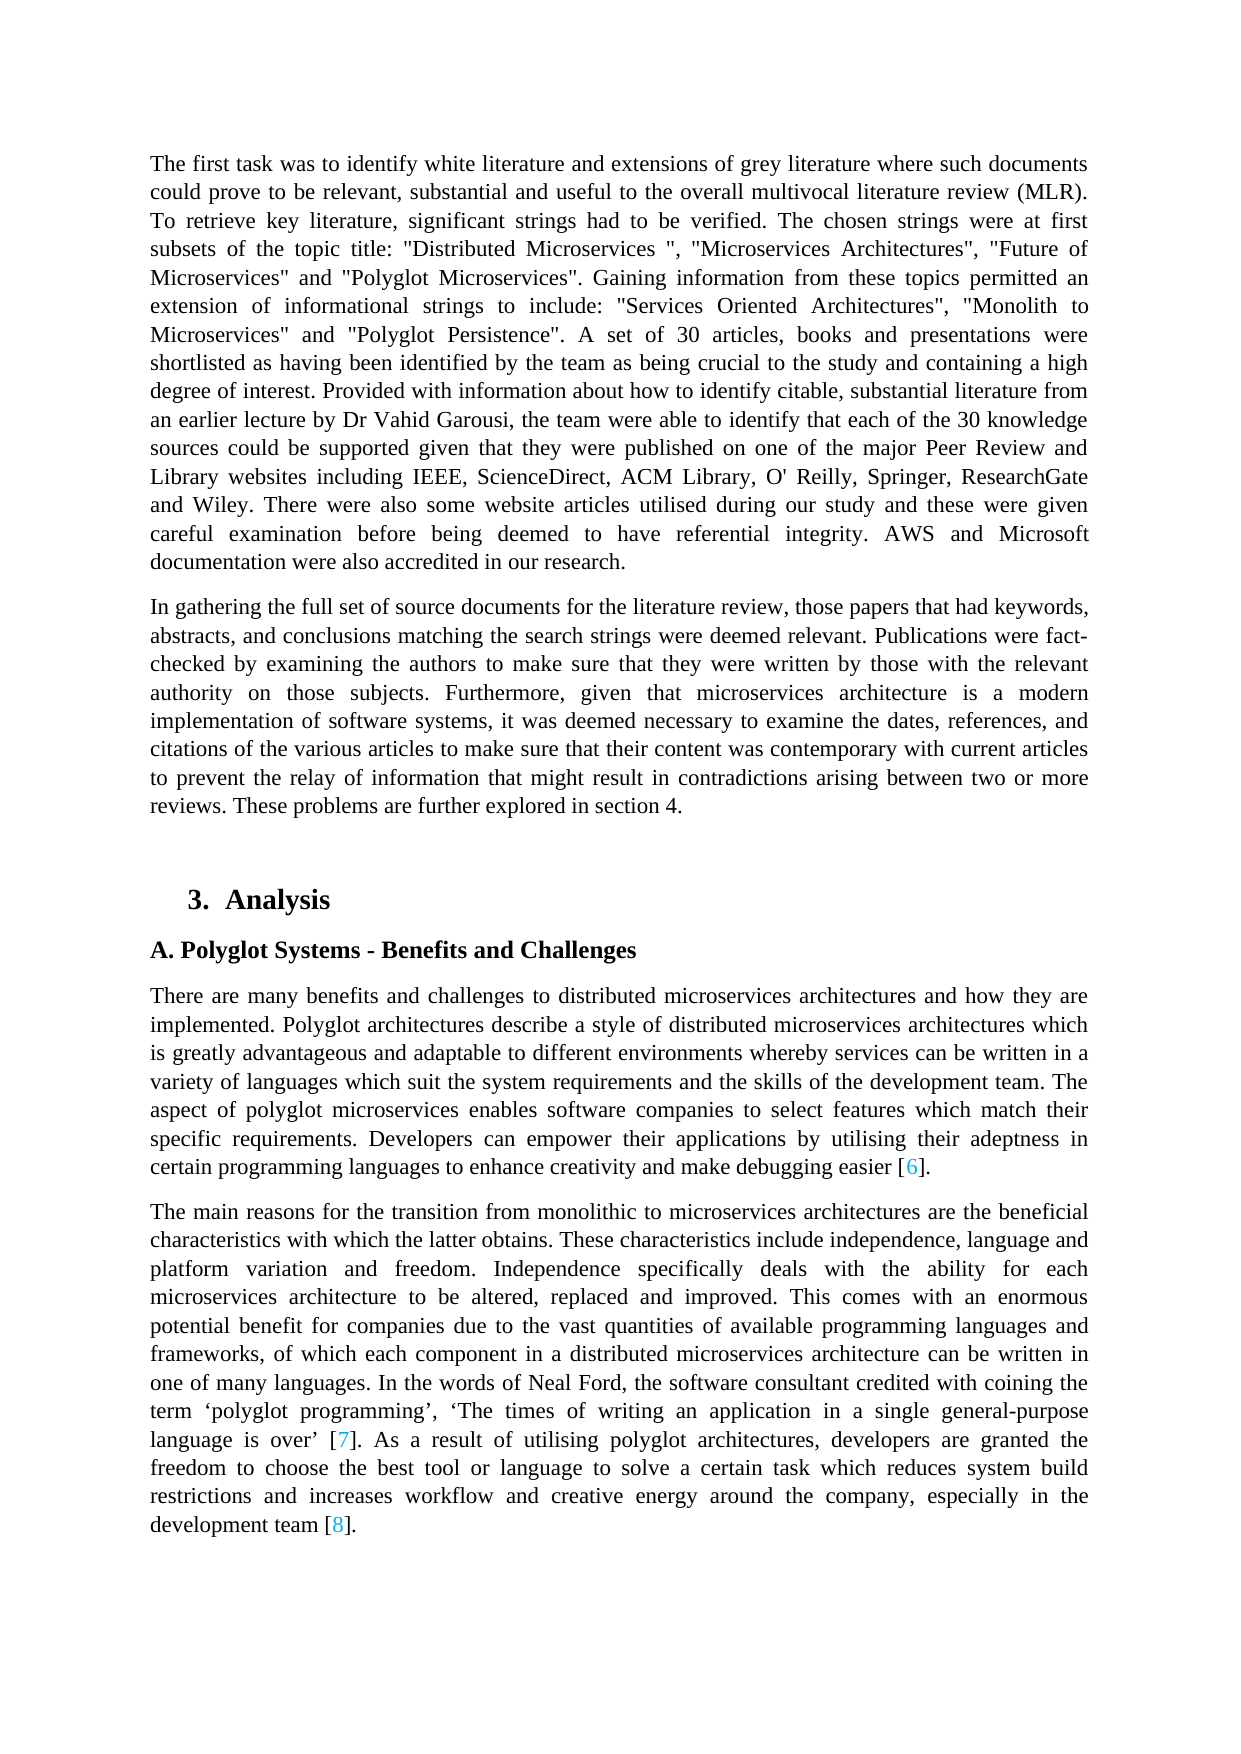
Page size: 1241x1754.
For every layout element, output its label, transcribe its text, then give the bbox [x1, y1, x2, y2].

text In gathering the full set of source documents for the literature review, those papers that had keywords, abstracts, and conclusions matching the search strings were deemed relevant. Publications were fact-checked by examining the authors to make sure that they were written by those with the relevant authority on those subjects. Furthermore, given that microservices architecture is a modern implementation of software systems, it was deemed necessary to examine the dates, references, and citations of the various articles to make sure that their content was contemporary with current articles to prevent the relay of information that might result in contradictions arising between two or more reviews. These problems are further explored in section 4. [150, 593, 1090, 819]
text The first task was to identify white literature and extensions of grey literature where such documents could prove to be relevant, substantial and useful to the overall multivocal literature review (MLR). To retrieve key literature, significant strings had to be verified. The chosen strings were at first subsets of the topic title: "Distributed Microservices ", "Microservices Architectures", "Future of Microservices" and "Polyglot Microservices". Gaining information from these topics permitted an extension of informational strings to include: "Services Oriented Architectures", "Monolith to Microservices" and "Polyglot Persistence". A set of 30 articles, books and presentations were shortlisted as having been identified by the team as being crucial to the study and containing a high degree of interest. Provided with information about how to identify citable, substantial literature from an earlier lecture by Dr Vahid Garousi, the team were able to identify that each of the 30 knowledge sources could be supported given that they were published on one of the major Peer Review and Library websites including IEEE, ScienceDirect, ACM Library, O' Reilly, Springer, ResearchGate and Wiley. There were also some website articles utilised during our study and these were given careful examination before being deemed to have referential integrity. AWS and Microsoft documentation were also accredited in our research. [150, 150, 1090, 574]
text A. Polyglot Systems - Benefits and Challenges [150, 935, 1090, 963]
list Analysis [187, 882, 1090, 916]
text There are many benefits and challenges to distributed microservices architectures and how they are implemented. Polyglot architectures describe a style of distributed microservices architectures which is greatly advantageous and adaptable to different environments whereby services can be written in a variety of languages which suit the system requirements and the skills of the development team. The aspect of polyglot microservices enables software companies to select features which match their specific requirements. Developers can empower their applications by utilising their adeptness in certain programming languages to enhance creativity and make debugging easier [6]. [150, 982, 1090, 1179]
text The main reasons for the transition from monolithic to microservices architectures are the beneficial characteristics with which the latter obtains. These characteristics include independence, language and platform variation and freedom. Independence specifically deals with the ability for each microservices architecture to be altered, replaced and improved. This comes with an enormous potential benefit for companies due to the vast quantities of available programming languages and frameworks, of which each component in a distributed microservices architecture can be written in one of many languages. In the words of Neal Ford, the software consultant credited with coining the term ‘polyglot programming’, ‘The times of writing an application in a single general-purpose language is over’ [7]. As a result of utilising polyglot architectures, developers are granted the freedom to choose the best tool or language to solve a certain task which reduces system build restrictions and increases workflow and creative energy around the company, especially in the development team [8]. [150, 1198, 1090, 1537]
